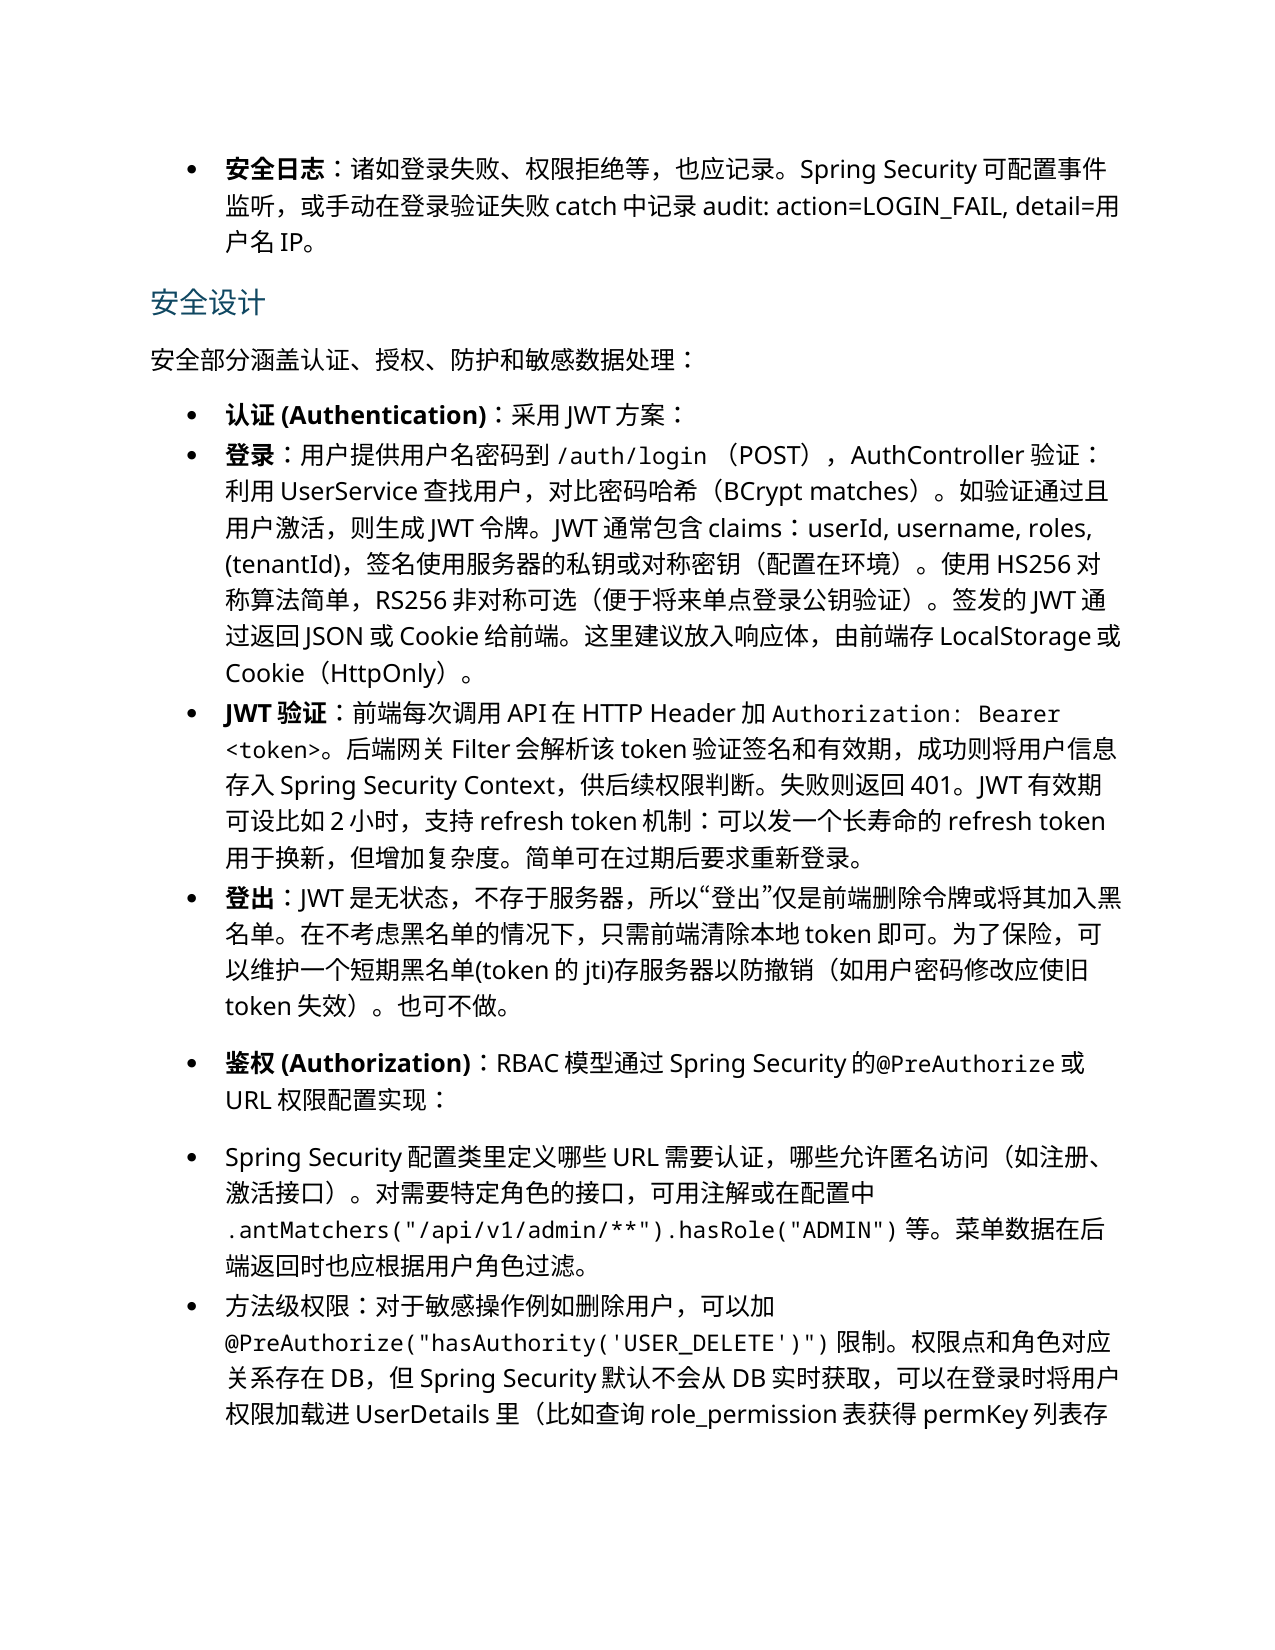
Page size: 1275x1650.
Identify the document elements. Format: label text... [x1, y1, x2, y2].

subtitle 安全设计 [150, 279, 1125, 322]
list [187, 1286, 1125, 1431]
list JWT验证：前端每次调用API在HTTP Header加 Authorization: Bearer <token>。后端网关Filter会解析该token验证签名和有效期，成功则将用户信息存入Spring Security Context，供后续权限判断。失败则返回401。JWT有效期可设比如2小时，支持refresh token机制：可以发一个长寿命的refresh token用于换新，但增加复杂度。简单可在过期后要求重新登录。 [187, 693, 1125, 874]
text 安全部分涵盖认证、授权、防护和敏感数据处理： [150, 341, 1125, 377]
list 鉴权 (Authorization)：RBAC模型通过Spring Security的@PreAuthorize或URL权限配置实现： [187, 1044, 1125, 1116]
list 登出：JWT是无状态，不存于服务器，所以“登出”仅是前端删除令牌或将其加入黑名单。在不考虑黑名单的情况下，只需前端清除本地token即可。为了保险，可以维护一个短期黑名单(token的jti)存服务器以防撤销（如用户密码修改应使旧token失效）。也可不做。 [187, 878, 1125, 1023]
list 认证 (Authentication)：采用JWT方案： [187, 396, 1125, 432]
list 登录：用户提供用户名密码到 /auth/login （POST），AuthController验证：利用UserService查找用户，对比密码哈希（BCrypt matches）。如验证通过且用户激活，则生成JWT令牌。JWT通常包含claims：userId, username, roles, (tenantId)，签名使用服务器的私钥或对称密钥（配置在环境）。使用HS256对称算法简单，RS256非对称可选（便于将来单点登录公钥验证）。签发的JWT通过返回JSON或Cookie给前端。这里建议放入响应体，由前端存LocalStorage或Cookie（HttpOnly）。 [187, 436, 1125, 689]
list 安全日志：诸如登录失败、权限拒绝等，也应记录。Spring Security可配置事件监听，或手动在登录验证失败catch中记录audit: action=LOGIN_FAIL, detail=用户名IP。 [187, 150, 1125, 259]
list Spring Security配置类里定义哪些URL需要认证，哪些允许匿名访问（如注册、激活接口）。对需要特定角色的接口，可用注解或在配置中 .antMatchers("/api/v1/admin/**").hasRole("ADMIN") 等。菜单数据在后端返回时也应根据用户角色过滤。 [187, 1137, 1125, 1282]
